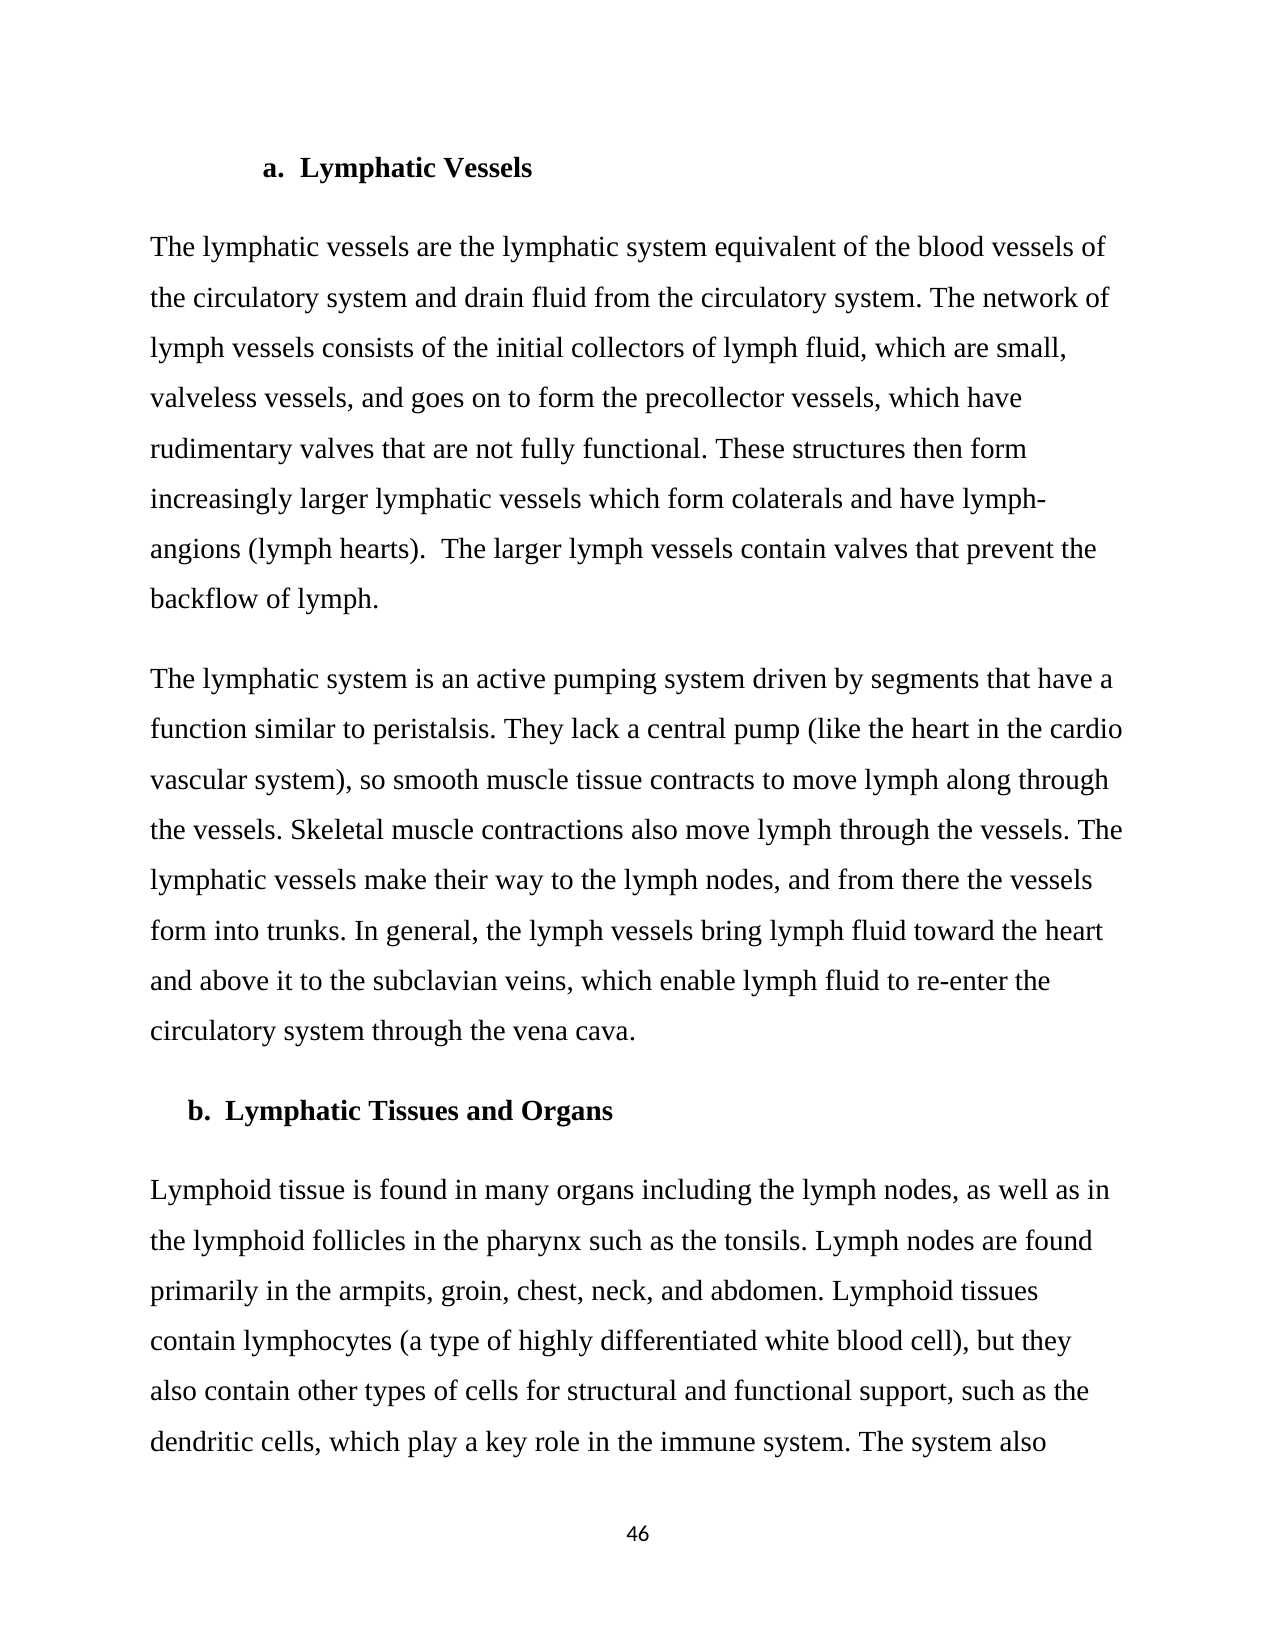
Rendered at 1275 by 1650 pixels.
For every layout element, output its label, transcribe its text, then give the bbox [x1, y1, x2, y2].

text The lymphatic vessels are the lymphatic system equivalent of the blood vessels of the circulatory system and drain fluid from the circulatory system. The network of lymph vessels consists of the initial collectors of lymph fluid, which are small, valveless vessels, and goes on to form the precollector vessels, which have rudimentary valves that are not fully functional. These structures then form increasingly larger lymphatic vessels which form colaterals and have lymph-angions (lymph hearts). The larger lymph vessels contain valves that prevent the backflow of lymph. [150, 229, 1125, 615]
text The lymphatic system is an active pumping system driven by segments that have a function similar to peristalsis. They lack a central pump (like the heart in the cardio vascular system), so smooth muscle tissue contracts to move lymph along through the vessels. Skeletal muscle contractions also move lymph through the vessels. The lymphatic vessels make their way to the lymph nodes, and from there the vessels form into trunks. In general, the lymph vessels bring lymph fluid toward the heart and above it to the subclavian veins, which enable lymph fluid to re-enter the circulatory system through the vena cava. [150, 661, 1125, 1047]
list Lymphatic Vessels [262, 150, 1125, 183]
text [150, 1172, 1125, 1457]
list Lymphatic Tissues and Organs [187, 1093, 1125, 1126]
